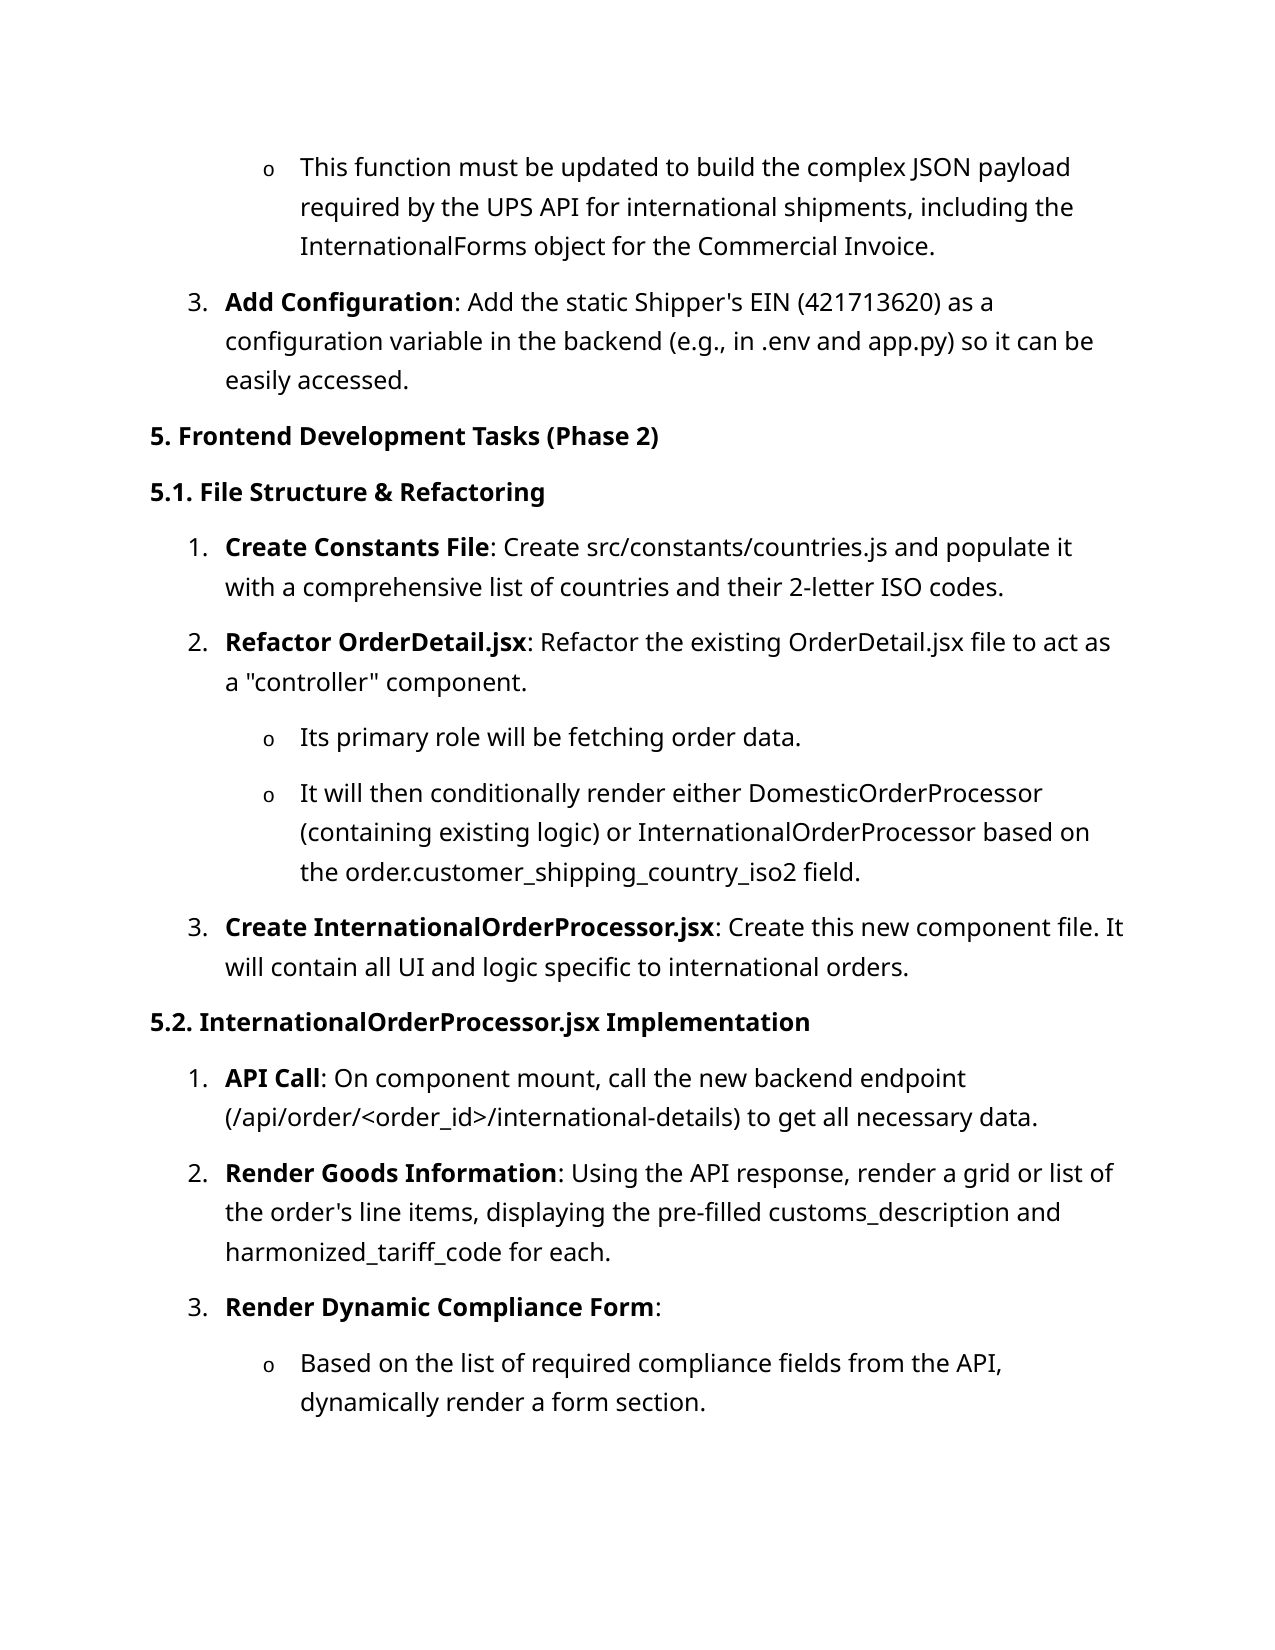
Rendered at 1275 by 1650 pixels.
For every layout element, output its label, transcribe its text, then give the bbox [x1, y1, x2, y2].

list Render Goods Information: Using the API response, render a grid or list of the order's line items, displaying the pre-filled customs_description and harmonized_tariff_code for each. [187, 1156, 1125, 1268]
list Add Configuration: Add the static Shipper's EIN (421713620) as a configuration variable in the backend (e.g., in .env and app.py) so it can be easily accessed. [187, 284, 1125, 397]
text 5.2. InternationalOrderProcessor.jsx Implementation [150, 1005, 1125, 1039]
text 5. Frontend Development Tasks (Phase 2) [150, 418, 1125, 452]
list It will then conditionally render either DomesticOrderProcessor (containing existing logic) or InternationalOrderProcessor based on the order.customer_shipping_country_iso2 field. [262, 776, 1125, 888]
list Based on the list of required compliance fields from the API, dynamically render a form section. [262, 1346, 1125, 1419]
text 5.1. File Structure & Refactoring [150, 474, 1125, 508]
list Its primary role will be fetching order data. [262, 720, 1125, 754]
list This function must be updated to build the complex JSON payload required by the UPS API for international shipments, including the InternationalForms object for the Commercial Invoice. [262, 150, 1125, 262]
list API Call: On component mount, call the new backend endpoint (/api/order/<order_id>/international-details) to get all necessary data. [187, 1061, 1125, 1134]
list Render Dynamic Compliance Form: [187, 1290, 1125, 1324]
list Create InternationalOrderProcessor.jsx: Create this new component file. It will contain all UI and logic specific to international orders. [187, 910, 1125, 983]
list Create Constants File: Create src/constants/countries.js and populate it with a comprehensive list of countries and their 2-letter ISO codes. [187, 530, 1125, 603]
list Refactor OrderDetail.jsx: Refactor the existing OrderDetail.jsx file to act as a "controller" component. [187, 625, 1125, 698]
